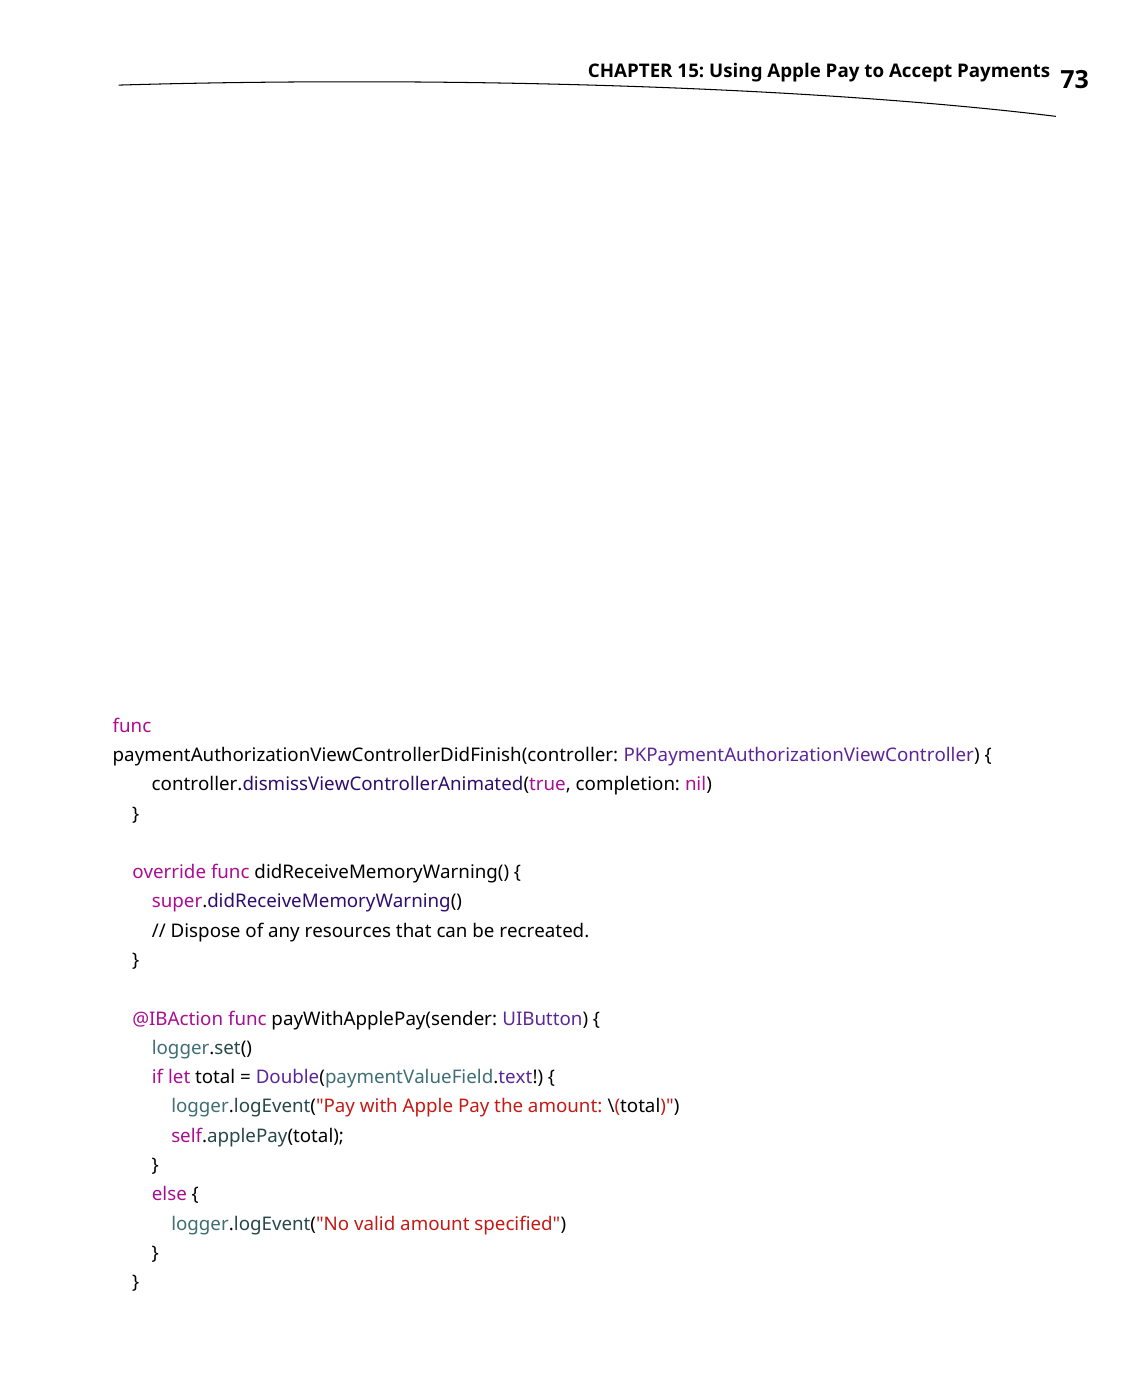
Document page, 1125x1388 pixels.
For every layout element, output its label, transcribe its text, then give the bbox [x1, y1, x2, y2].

text } [112, 1268, 1050, 1294]
text if let total = Double(paymentValueField.text!) { [112, 1063, 1050, 1089]
text logger.logEvent("Pay with Apple Pay the amount: \(total)") [112, 1093, 1050, 1118]
text } [112, 1151, 1050, 1177]
text } [112, 1239, 1050, 1264]
text logger.logEvent("No valid amount specified") [112, 1210, 1050, 1235]
text override func didReceiveMemoryWarning() { [112, 858, 1050, 884]
text super.didReceiveMemoryWarning() [112, 888, 1050, 913]
text } [112, 946, 1050, 972]
text else { [112, 1181, 1050, 1206]
text func paymentAuthorizationViewControllerDidFinish(controller: PKPaymentAuthorizationViewController) { [112, 683, 1050, 767]
text } [112, 800, 1050, 826]
text // Dispose of any resources that can be recreated. [112, 917, 1050, 943]
text @IBAction func payWithApplePay(sender: UIButton) { [112, 1005, 1050, 1030]
text logger.set() [112, 1034, 1050, 1060]
text controller.dismissViewControllerAnimated(true, completion: nil) [112, 771, 1050, 796]
text self.applePay(total); [112, 1122, 1050, 1147]
